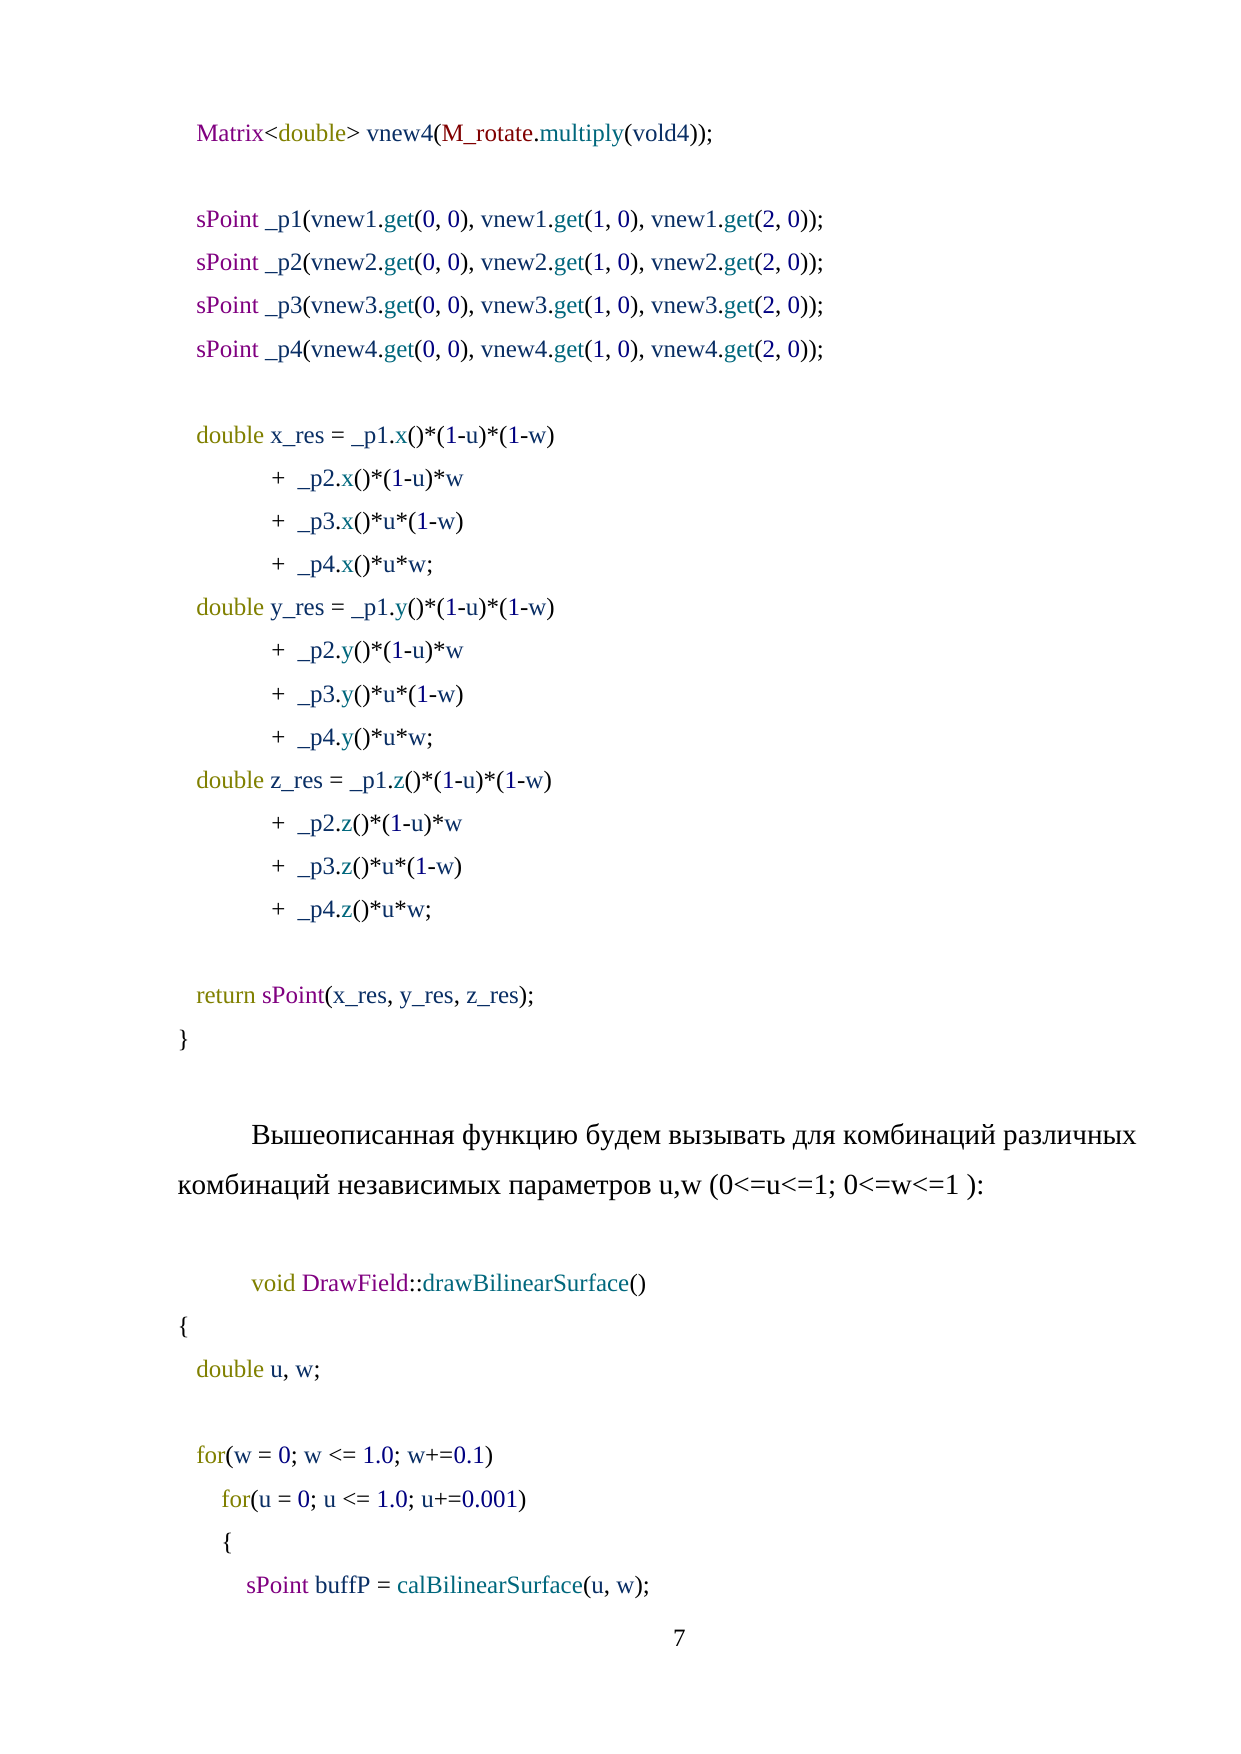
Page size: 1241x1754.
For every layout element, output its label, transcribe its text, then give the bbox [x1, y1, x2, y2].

text double x_res = _p1.x()*(1-u)*(1-w) [177, 420, 1181, 449]
text { [177, 1311, 1181, 1340]
text + _p4.y()*u*w; [177, 722, 1181, 751]
text return sPoint(x_res, y_res, z_res); [177, 981, 1181, 1009]
text for(u = 0; u <= 1.0; u+=0.001) [177, 1484, 1181, 1512]
text Matrix<double> vnew4(M_rotate.multiply(vold4)); [177, 118, 1181, 147]
text void DrawField::drawBilinearSurface() [177, 1268, 1181, 1297]
text + _p3.y()*u*(1-w) [177, 679, 1181, 707]
text + _p4.x()*u*w; [177, 549, 1181, 578]
text } [177, 1024, 1181, 1052]
text Вышеописанная функцию будем вызывать для комбинаций различных комбинаций независимых параметров u,w (0<=u<=1; 0<=w<=1 ): [177, 1117, 1181, 1201]
text sPoint _p3(vnew3.get(0, 0), vnew3.get(1, 0), vnew3.get(2, 0)); [177, 291, 1181, 319]
text sPoint _p2(vnew2.get(0, 0), vnew2.get(1, 0), vnew2.get(2, 0)); [177, 247, 1181, 276]
text + _p2.z()*(1-u)*w [177, 808, 1181, 837]
text double y_res = _p1.y()*(1-u)*(1-w) [177, 592, 1181, 621]
text + _p3.z()*u*(1-w) [177, 851, 1181, 880]
text sPoint _p1(vnew1.get(0, 0), vnew1.get(1, 0), vnew1.get(2, 0)); [177, 204, 1181, 233]
text double z_res = _p1.z()*(1-u)*(1-w) [177, 765, 1181, 794]
text + _p3.x()*u*(1-w) [177, 506, 1181, 535]
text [177, 1570, 1181, 1599]
text for(w = 0; w <= 1.0; w+=0.1) [177, 1441, 1181, 1469]
text double u, w; [177, 1354, 1181, 1383]
text + _p4.z()*u*w; [177, 894, 1181, 923]
text sPoint _p4(vnew4.get(0, 0), vnew4.get(1, 0), vnew4.get(2, 0)); [177, 334, 1181, 362]
text { [177, 1527, 1181, 1556]
text + _p2.y()*(1-u)*w [177, 636, 1181, 664]
text + _p2.x()*(1-u)*w [177, 463, 1181, 492]
